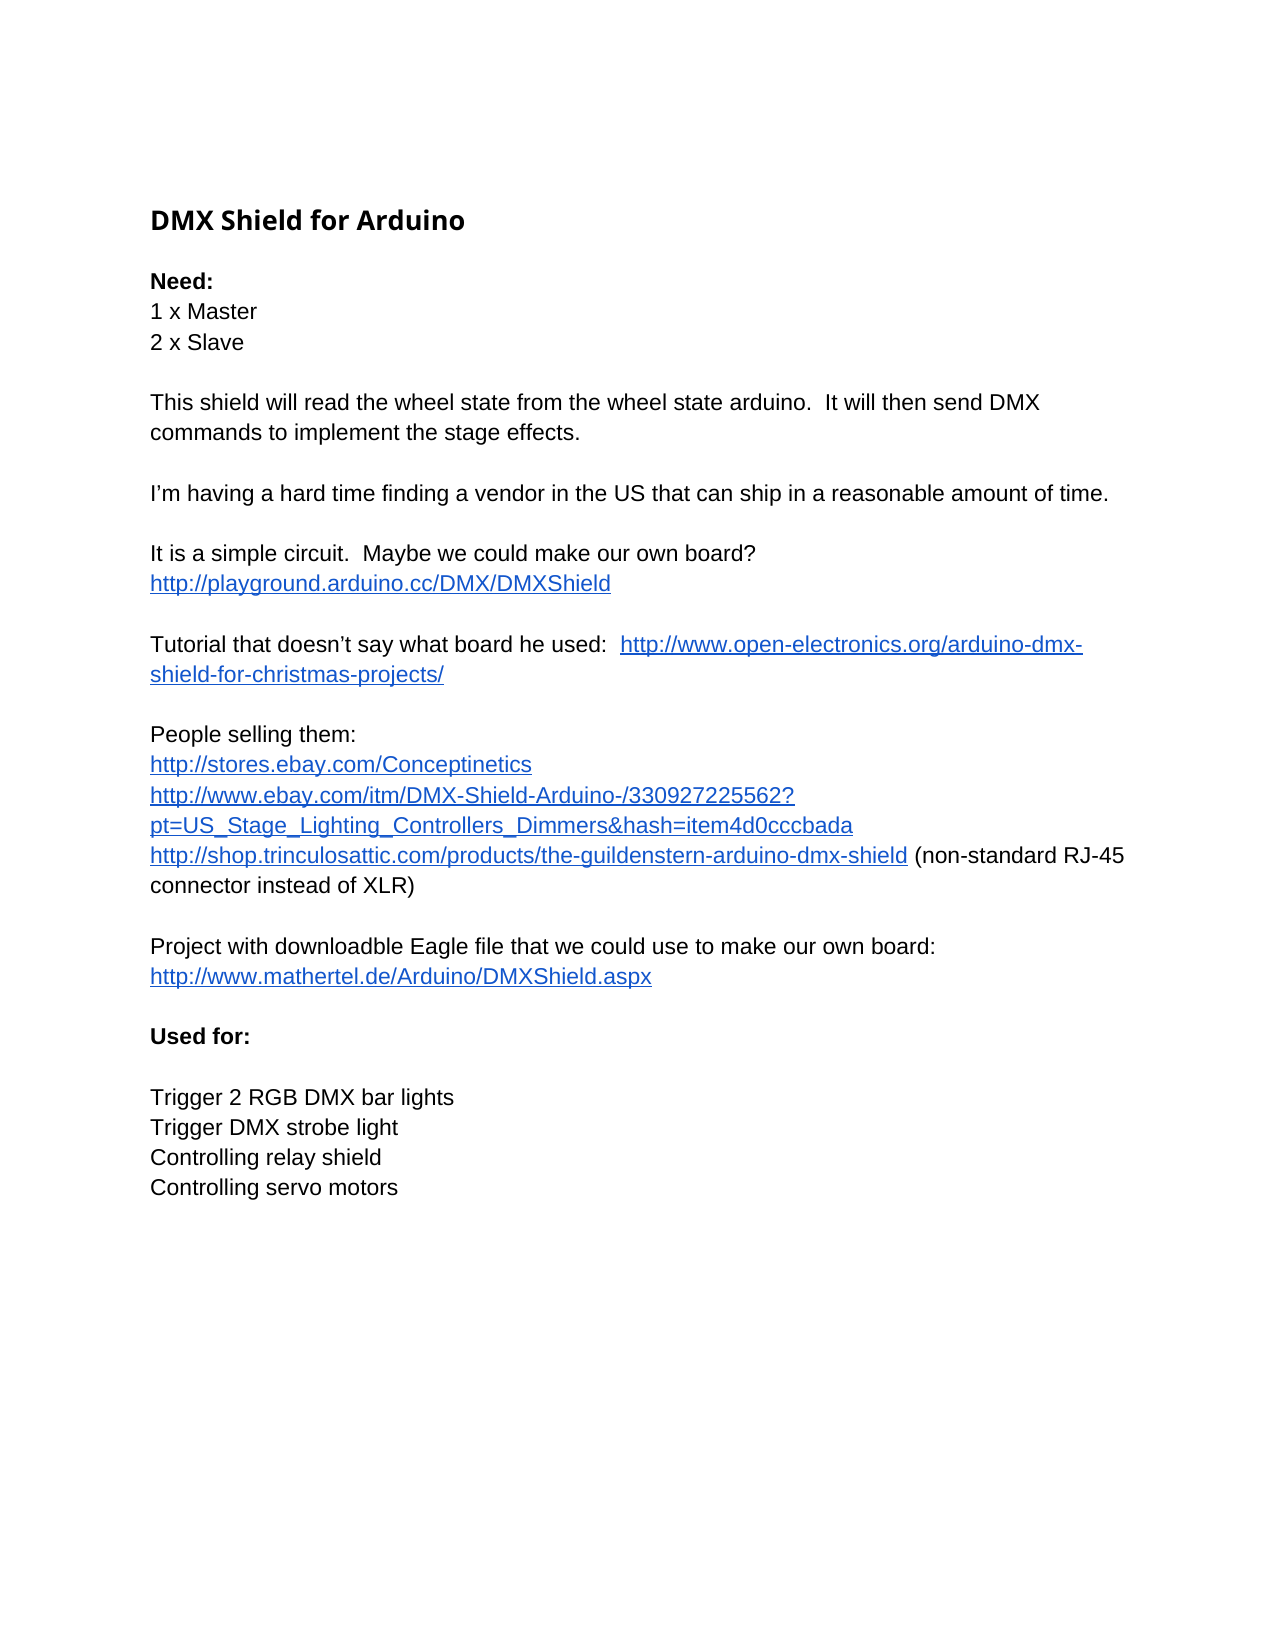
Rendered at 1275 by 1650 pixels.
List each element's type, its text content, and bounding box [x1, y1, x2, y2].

text Trigger 2 RGB DMX bar lights [150, 1084, 1125, 1110]
text Project with downloadble Eagle file that we could use to make our own board: [150, 933, 1125, 959]
text It is a simple circuit. Maybe we could make our own board? http://playground.arduino.cc/DMX/DMXShield [150, 540, 1125, 597]
text Used for: [150, 1023, 1125, 1050]
text This shield will read the wheel state from the wheel state arduino. It will then send DMX commands to implement the stage effects. [150, 389, 1125, 446]
text 1 x Master [150, 298, 1125, 325]
text Need: [150, 268, 1125, 294]
text Controlling servo motors [150, 1174, 1125, 1201]
text http://stores.ebay.com/Conceptinetics [150, 751, 1125, 778]
text I’m having a hard time finding a vendor in the US that can ship in a reasonable amount of time. [150, 479, 1125, 506]
text Trigger DMX strobe light [150, 1114, 1125, 1140]
text http://shop.trinculosattic.com/products/the-guildenstern-arduino-dmx-shield (non-standard RJ-45 connector instead of XLR) [150, 842, 1125, 899]
text Tutorial that doesn’t say what board he used: http://www.open-electronics.org/arduino-dmx-shield-for-christmas-projects/ [150, 631, 1125, 687]
text http://www.ebay.com/itm/DMX-Shield-Arduino-/330927225562?pt=US_Stage_Lighting_Controllers_Dimmers&hash=item4d0cccbada [150, 782, 1125, 838]
text People selling them: [150, 721, 1125, 748]
subtitle DMX Shield for Arduino [150, 201, 1125, 238]
text 2 x Slave [150, 328, 1125, 355]
text Controlling relay shield [150, 1144, 1125, 1171]
text http://www.mathertel.de/Arduino/DMXShield.aspx [150, 963, 1125, 989]
